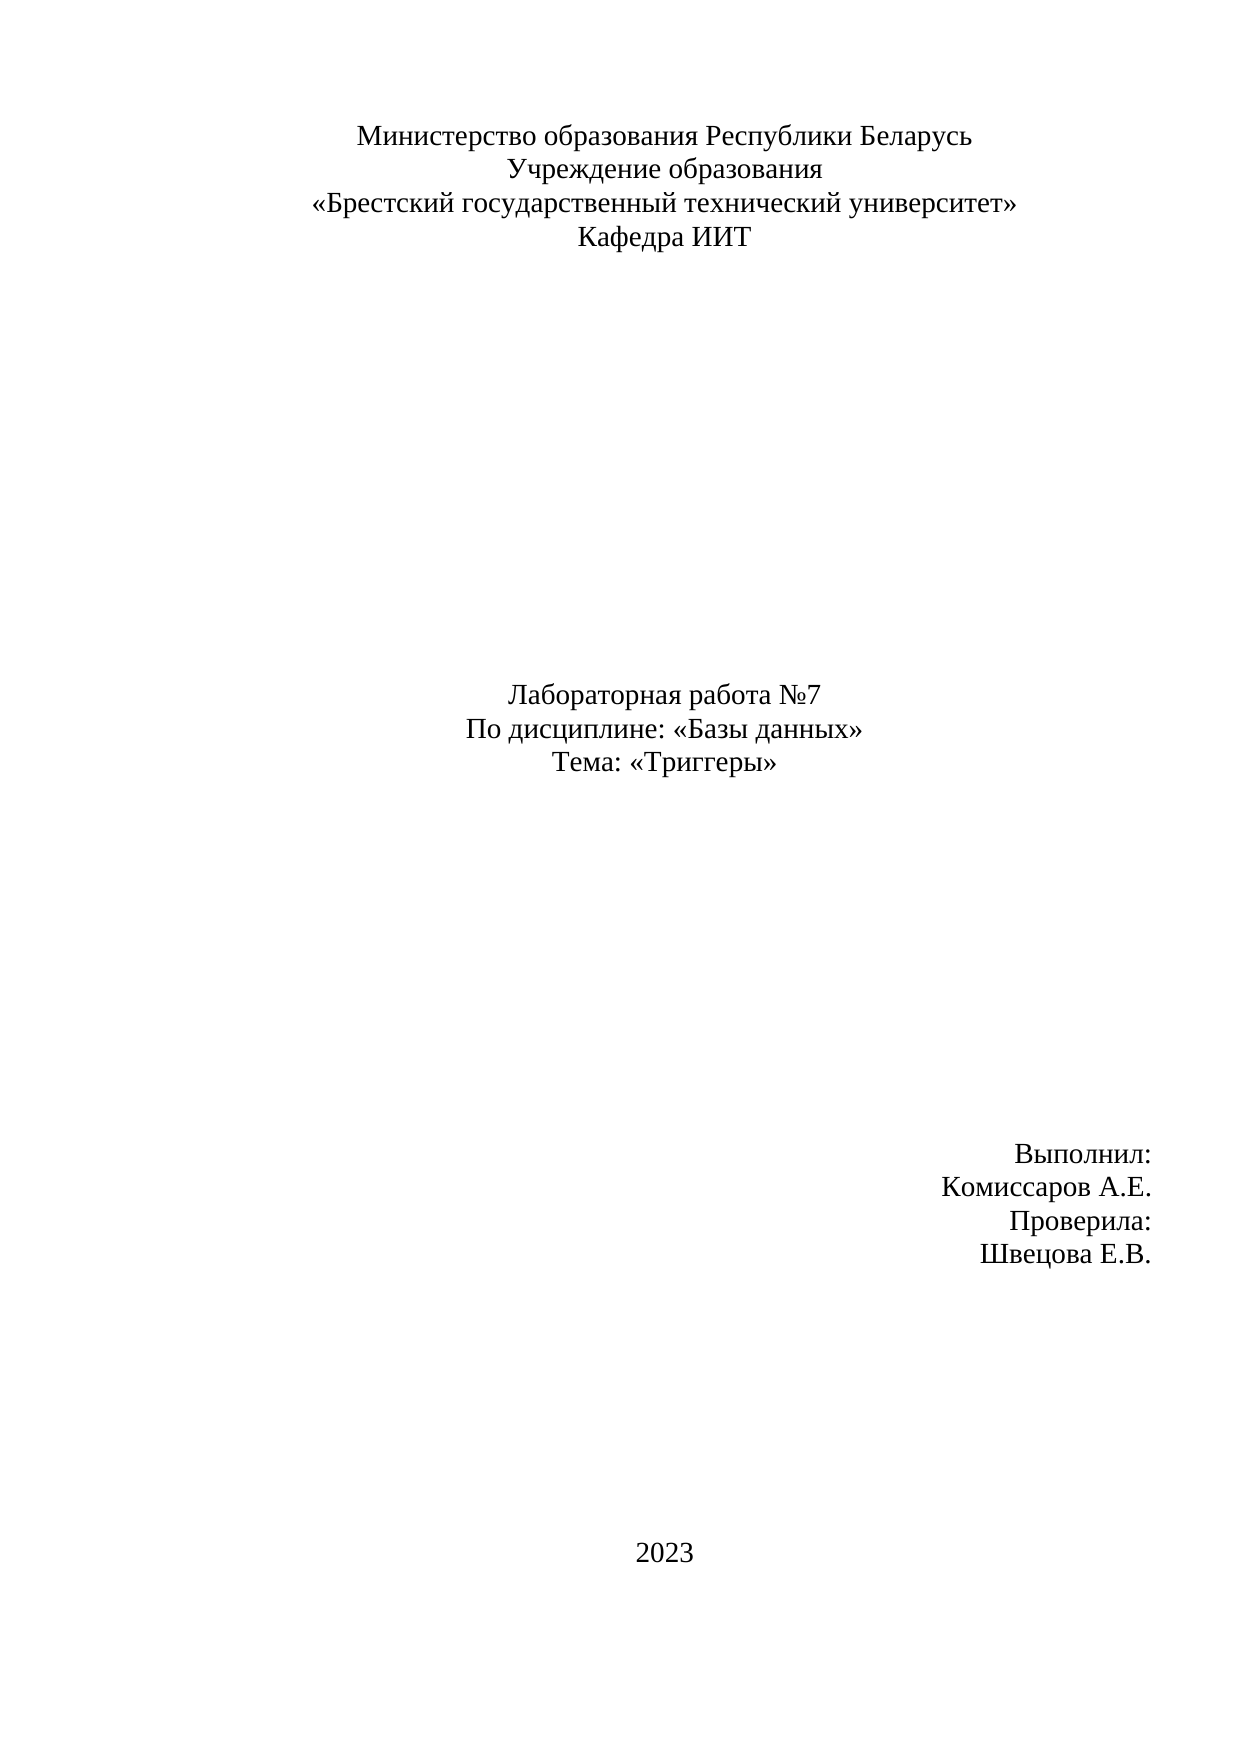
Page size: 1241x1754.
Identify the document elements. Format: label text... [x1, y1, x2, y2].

text Комиссаров А.Е. [901, 1169, 1152, 1203]
text Швецова Е.В. [177, 1237, 1152, 1270]
text Выполнил: [901, 1136, 1152, 1169]
text Кафедра ИИТ [177, 219, 1152, 252]
text 2023 [177, 1536, 1152, 1569]
text Тема: «Триггеры» [177, 744, 1152, 778]
text «Брестский государственный технический университет» [177, 185, 1152, 219]
text Министерство образования Республики Беларусь [177, 118, 1152, 152]
text По дисциплине: «Базы данных» [177, 711, 1152, 744]
text Проверила: [901, 1203, 1152, 1237]
text Лабораторная работа №7 [177, 677, 1152, 711]
text Учреждение образования [177, 152, 1152, 185]
